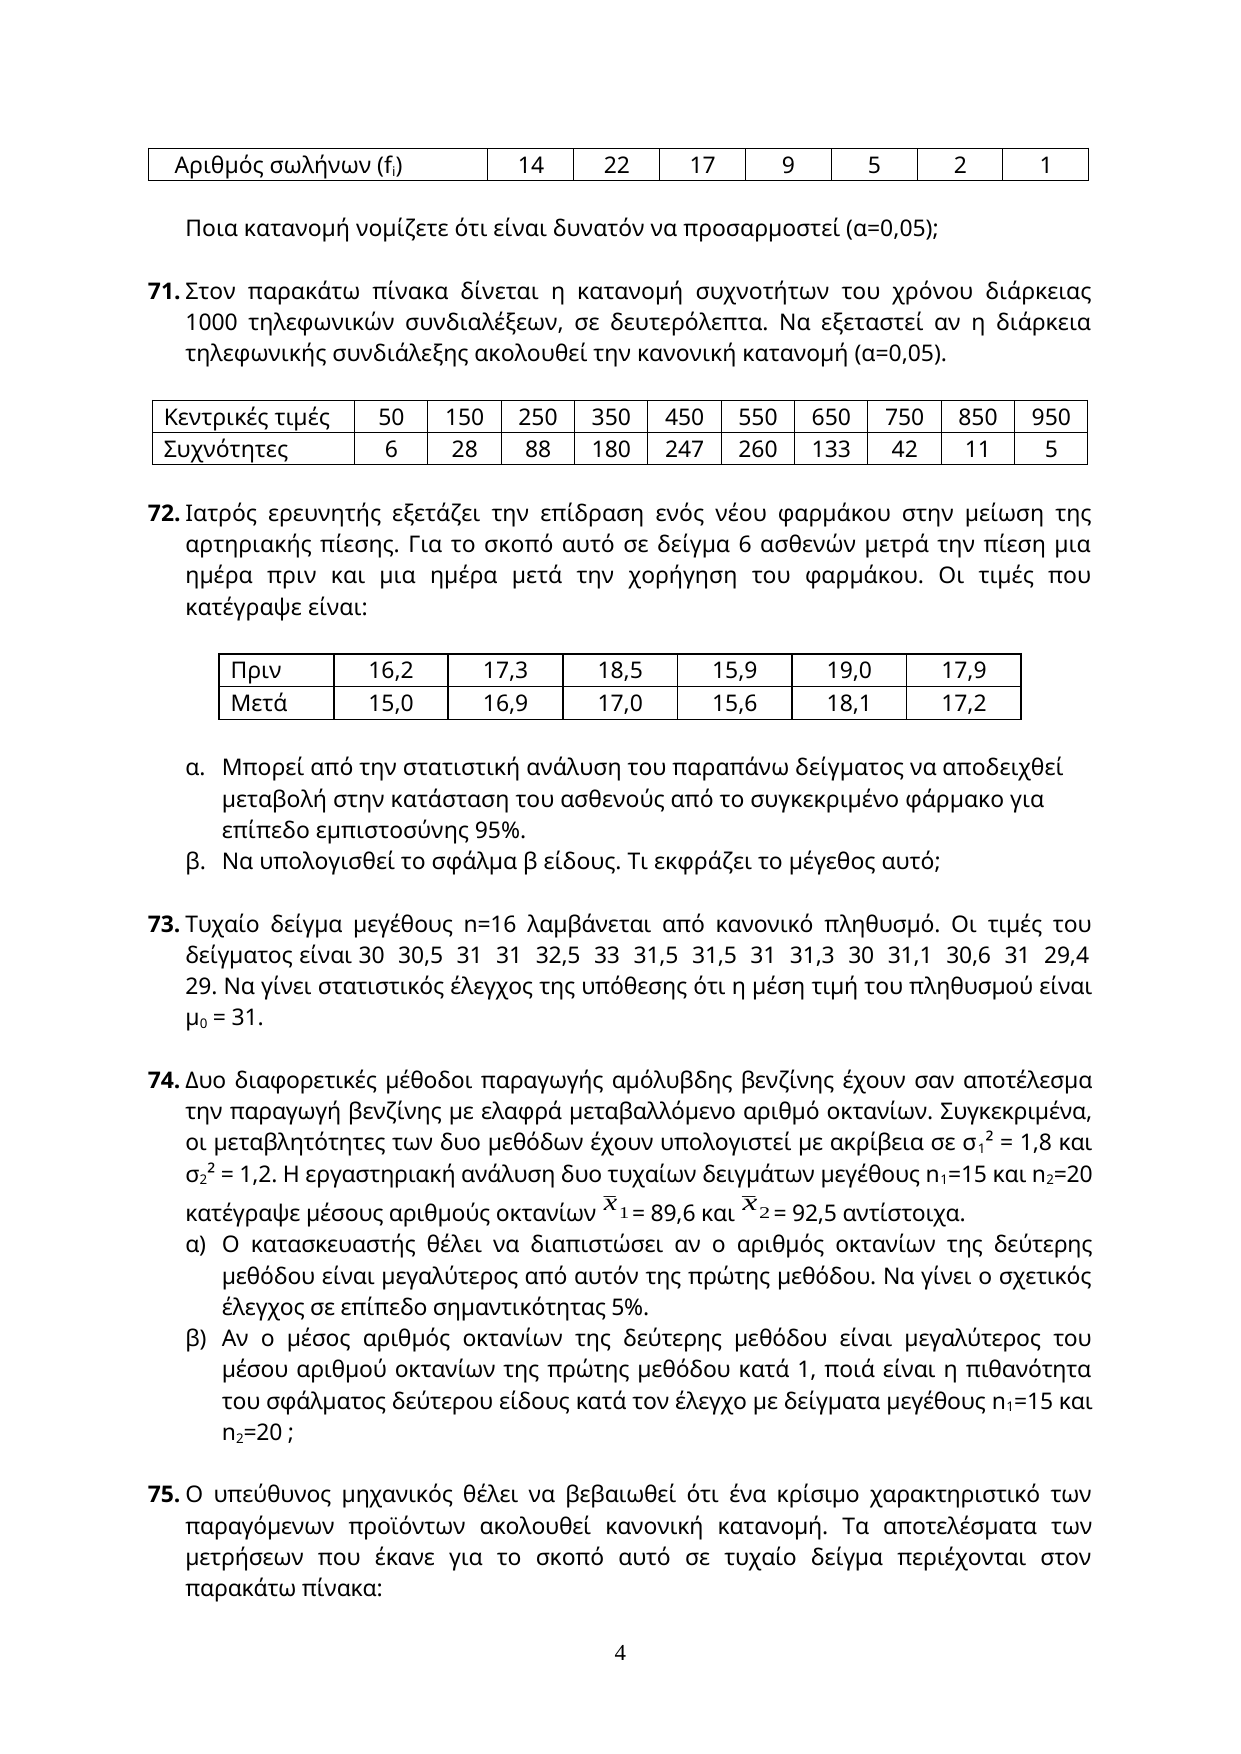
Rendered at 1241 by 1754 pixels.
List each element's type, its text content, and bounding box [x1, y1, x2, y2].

table_header 18,5 [564, 655, 677, 686]
table_cell 88 [502, 433, 574, 464]
table_cell 18,1 [793, 687, 906, 718]
table_header 750 [868, 401, 941, 432]
table_cell 22 [574, 149, 659, 180]
table_header 550 [722, 401, 794, 432]
table_header 950 [1015, 401, 1087, 432]
table_header 15,9 [678, 655, 791, 686]
list Δυο διαφορετικές μέθοδοι παραγωγής αμόλυβδης βενζίνης έχουν σαν αποτέλεσμα την παραγωγή βενζίνης με ελαφρά μεταβαλλόμενο αριθμό οκτανίων. Συγκεκριμένα, οι μεταβλητότητες των δυο μεθόδων έχουν υπολογιστεί με ακρίβεια σε σ1² = 1,8 και σ2² = 1,2. Η εργαστηριακή ανάλυση δυο τυχαίων δειγμάτων μεγέθους n1=15 και n2=20 κατέγραψε μέσους αριθμούς οκτανίων = 89,6 και = 92,5 αντίστοιχα. [148, 1064, 1092, 1228]
table_cell 16,9 [449, 687, 562, 718]
table_cell Αριθμός σωλήνων (fi) [149, 149, 487, 180]
table_header 50 [355, 401, 427, 432]
table_cell 260 [722, 433, 794, 464]
table_cell 247 [648, 433, 721, 464]
table_cell 5 [1015, 433, 1087, 464]
text α. Μπορεί από την στατιστική ανάλυση του παραπάνω δείγματος να αποδειχθεί μεταβολή στην κατάσταση του ασθενούς από το συγκεκριμένο φάρμακο για επίπεδο εμπιστοσύνης 95%. [185, 751, 1092, 845]
text β) Αν ο μέσος αριθμός οκτανίων της δεύτερης μεθόδου είναι μεγαλύτερος του μέσου αριθμού οκτανίων της πρώτης μεθόδου κατά 1, ποιά είναι η πιθανότητα του σφάλματος δεύτερου είδους κατά τον έλεγχο με δείγματα μεγέθους n1=15 και n2=20 ; [185, 1322, 1092, 1447]
table_cell 180 [575, 433, 647, 464]
table_cell 11 [942, 433, 1014, 464]
table_header 19,0 [793, 655, 906, 686]
list Ιατρός ερευνητής εξετάζει την επίδραση ενός νέου φαρμάκου στην μείωση της αρτηριακής πίεσης. Για το σκοπό αυτό σε δείγμα 6 ασθενών μετρά την πίεση μια ημέρα πριν και μια ημέρα μετά την χορήγηση του φαρμάκου. Οι τιμές που κατέγραψε είναι: [148, 497, 1092, 622]
table_header 850 [942, 401, 1014, 432]
text Ποια κατανομή νομίζετε ότι είναι δυνατόν να προσαρμοστεί (α=0,05); [185, 212, 1092, 243]
table_cell 2 [918, 149, 1002, 180]
table_cell 1 [1003, 149, 1088, 180]
table_header 350 [575, 401, 647, 432]
table_header 17,3 [449, 655, 562, 686]
table_cell Μετά [220, 687, 333, 718]
table_header 650 [795, 401, 867, 432]
table_header 250 [502, 401, 574, 432]
table_cell 17 [660, 149, 745, 180]
table_cell 15,0 [335, 687, 447, 718]
table_cell Συχνότητες [153, 433, 354, 464]
text β. Να υπολογισθεί το σφάλμα β είδους. Τι εκφράζει το μέγεθος αυτό; [185, 845, 1092, 876]
list Στον παρακάτω πίνακα δίνεται η κατανομή συχνοτήτων του χρόνου διάρκειας 1000 τηλεφωνικών συνδιαλέξεων, σε δευτερόλεπτα. Να εξεταστεί αν η διάρκεια τηλεφωνικής συνδιάλεξης ακολουθεί την κανονική κατανομή (α=0,05). [148, 275, 1092, 368]
list Τυχαίο δείγμα μεγέθους n=16 λαμβάνεται από κανονικό πληθυσμό. Οι τιμές του δείγματος είναι 30 30,5 31 31 32,5 33 31,5 31,5 31 31,3 30 31,1 30,6 31 29,4 29. Να γίνει στατιστικός έλεγχος της υπόθεσης ότι η μέση τιμή του πληθυσμού είναι μ0 = 31. [148, 908, 1092, 1033]
table_cell 28 [428, 433, 501, 464]
table_cell 17,2 [907, 687, 1020, 718]
list Ο υπεύθυνος μηχανικός θέλει να βεβαιωθεί ότι ένα κρίσιμο χαρακτηριστικό των παραγόμενων προϊόντων ακολουθεί κανονική κατανομή. Τα αποτελέσματα των μετρήσεων που έκανε για το σκοπό αυτό σε τυχαίο δείγμα περιέχονται στον παρακάτω πίνακα: [148, 1478, 1092, 1603]
table_cell 42 [868, 433, 941, 464]
text α) Ο κατασκευαστής θέλει να διαπιστώσει αν ο αριθμός οκτανίων της δεύτερης μεθόδου είναι μεγαλύτερος από αυτόν της πρώτης μεθόδου. Να γίνει ο σχετικός έλεγχος σε επίπεδο σημαντικότητας 5%. [185, 1228, 1092, 1322]
table_header Κεντρικές τιμές [153, 401, 354, 432]
table_cell 15,6 [678, 687, 791, 718]
table_cell 5 [832, 149, 917, 180]
table_cell 14 [488, 149, 573, 180]
table_cell 6 [355, 433, 427, 464]
table_header 450 [648, 401, 721, 432]
table_header 16,2 [335, 655, 447, 686]
table_cell 17,0 [564, 687, 677, 718]
table_cell 133 [795, 433, 867, 464]
table_header 17,9 [907, 655, 1020, 686]
table_cell 9 [746, 149, 831, 180]
table_header Πριν [220, 655, 333, 686]
table_header 150 [428, 401, 501, 432]
